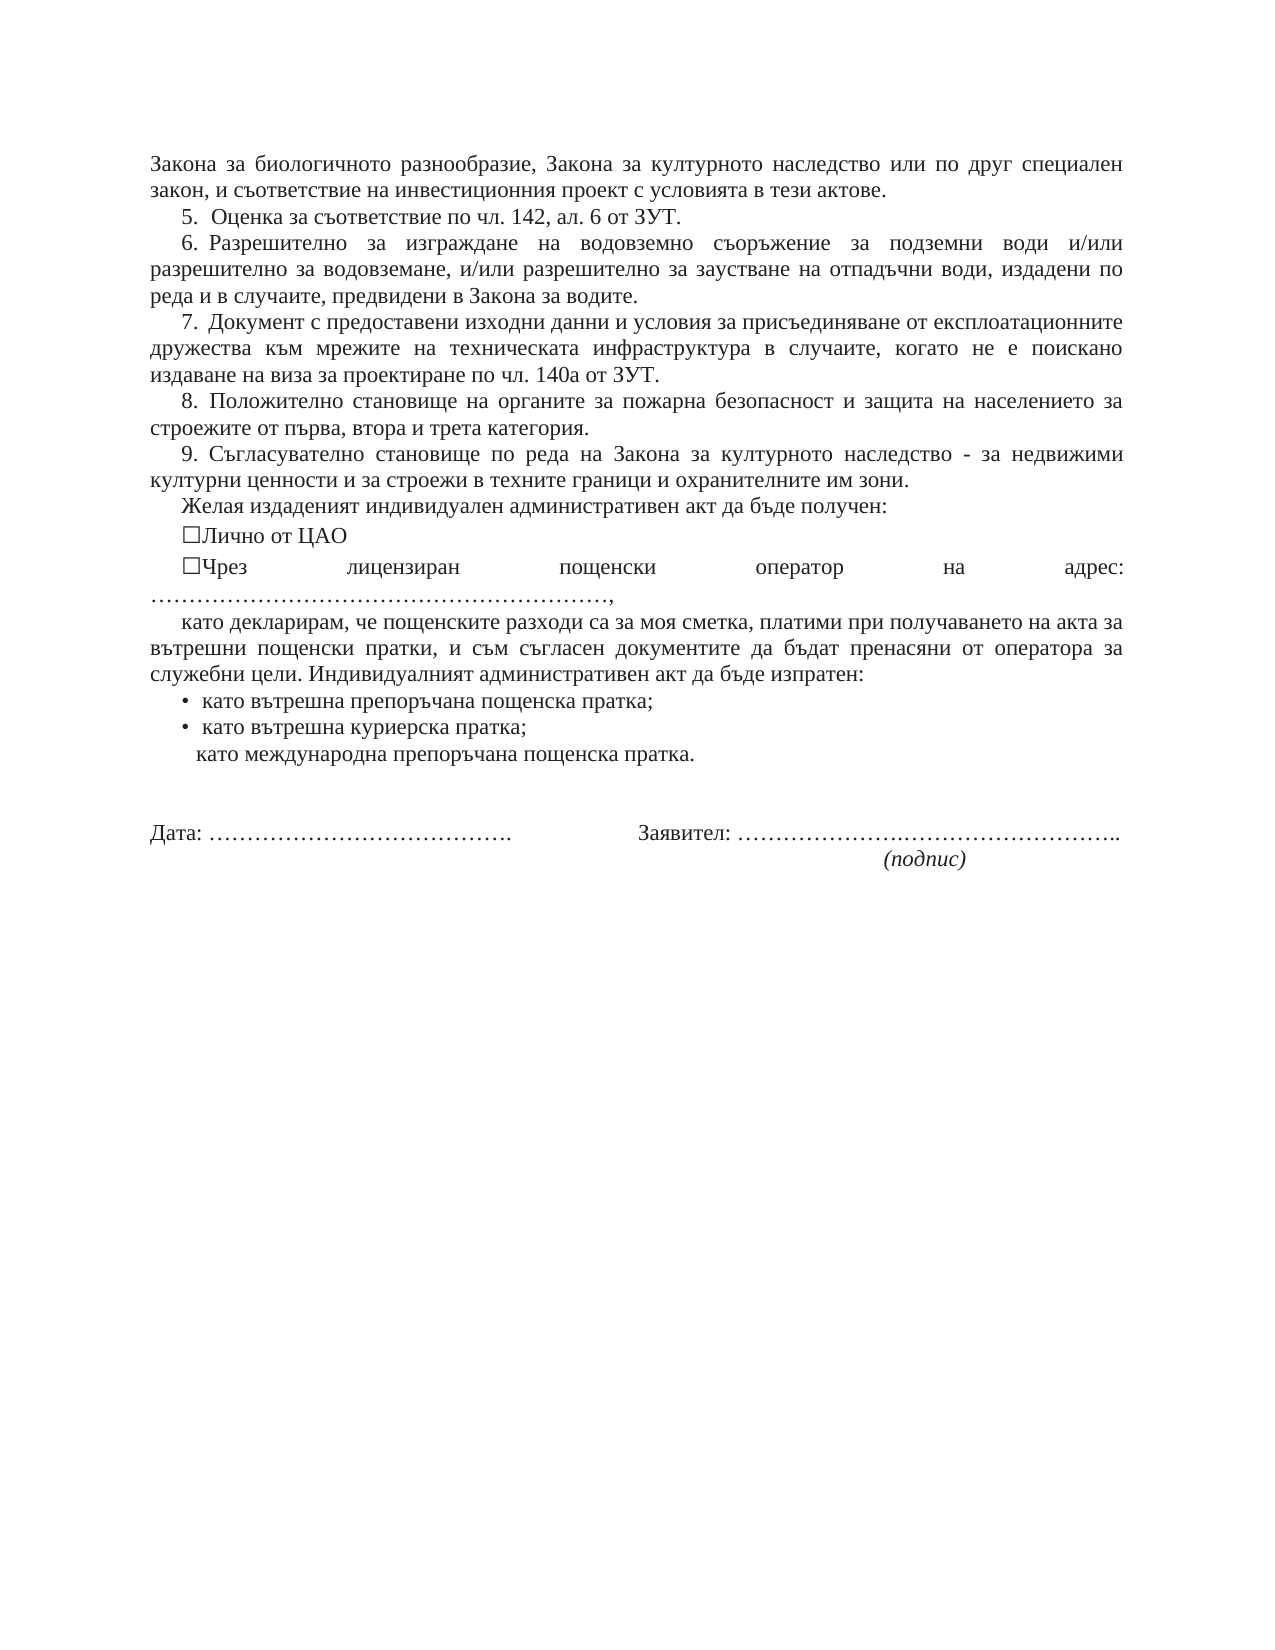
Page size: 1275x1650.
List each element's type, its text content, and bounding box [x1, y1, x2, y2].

list като вътрешна куриерска пратка; [150, 713, 1125, 739]
text Лично от ЦАО [150, 519, 1125, 550]
list като вътрешна препоръчана пощенска пратка; [150, 687, 1125, 713]
subtitle (подпис) [150, 845, 1079, 871]
list Документ с предоставени изходни данни и условия за присъединяване от експлоатационните дружества към мрежите на техническата инфраструктура в случаите, когато не е поискано издаване на виза за проектиране по чл. 140а от ЗУТ. [150, 308, 1125, 387]
text Чрез лицензиран пощенски оператор на адрес: ……………………………………………………, [150, 550, 1125, 608]
list Оценка за съответствие по чл. 142, ал. 6 от ЗУТ. [150, 203, 1125, 229]
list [150, 150, 1125, 203]
text Дата: …………………………………. Заявител: ………………….……………………….. [150, 819, 1125, 845]
text като международна препоръчана пощенска пратка. [150, 739, 1125, 766]
list Положително становище на органите за пожарна безопасност и защита на населението за строежите от първа, втора и трета категория. [150, 387, 1125, 440]
text Желая издаденият индивидуален административен акт да бъде получен: [150, 493, 1125, 519]
list Съгласувателно становище по реда на Закона за културното наследство - за недвижими културни ценности и за строежи в техните граници и охранителните им зони. [150, 440, 1125, 493]
text като декларирам, че пощенските разходи са за моя сметка, платими при получаването на акта за вътрешни пощенски пратки, и съм съгласен документите да бъдат пренасяни от оператора за служебни цели. Индивидуалният административен акт да бъде изпратен: [150, 608, 1125, 687]
list Разрешително за изграждане на водовземно съоръжение за подземни води и/или разрешително за водовземане, и/или разрешително за заустване на отпадъчни води, издадени по реда и в случаите, предвидени в Закона за водите. [150, 229, 1125, 308]
